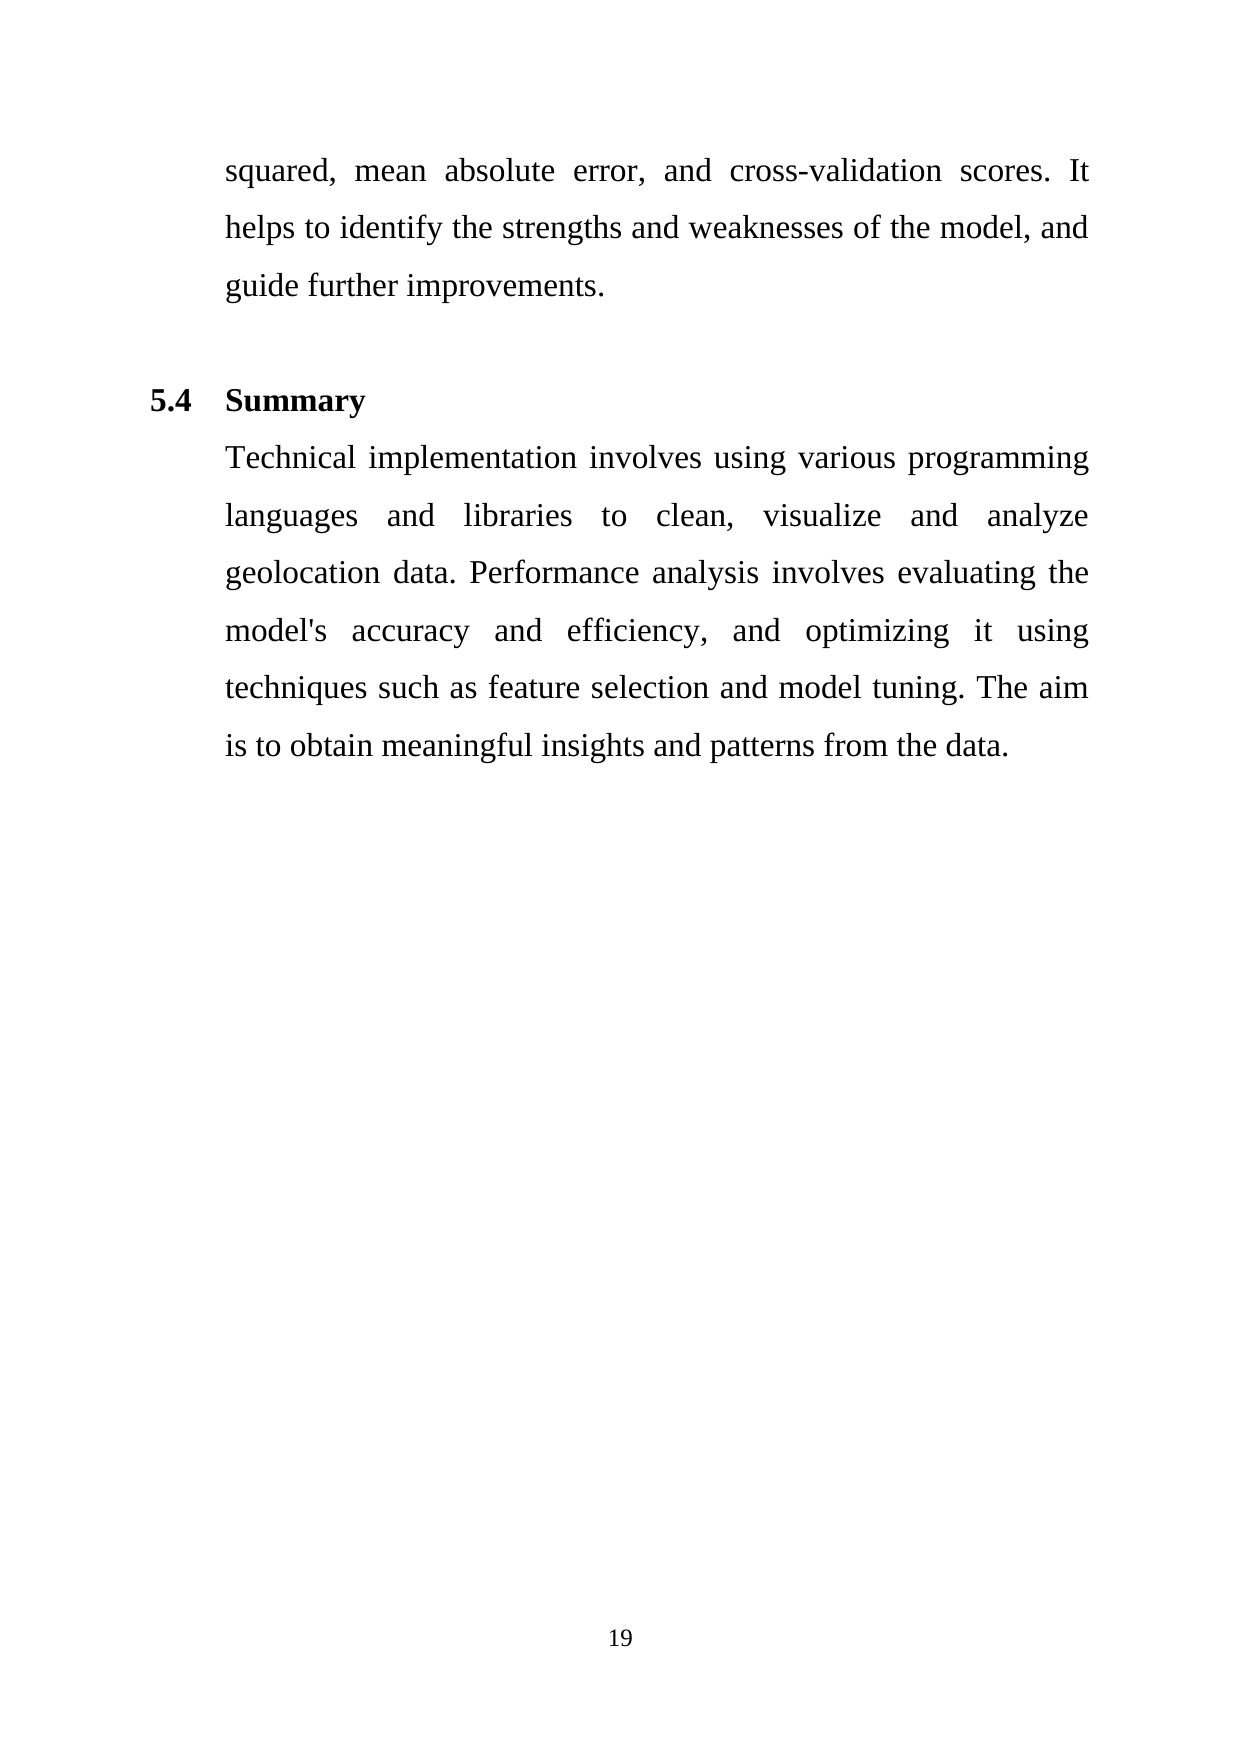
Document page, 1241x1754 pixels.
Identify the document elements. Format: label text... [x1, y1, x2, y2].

text 5.4 Summary [150, 380, 1090, 418]
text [225, 150, 1090, 303]
text Technical implementation involves using various programming languages and libraries to clean, visualize and analyze geolocation data. Performance analysis involves evaluating the model's accuracy and efficiency, and optimizing it using techniques such as feature selection and model tuning. The aim is to obtain meaningful insights and patterns from the data. [225, 437, 1090, 763]
